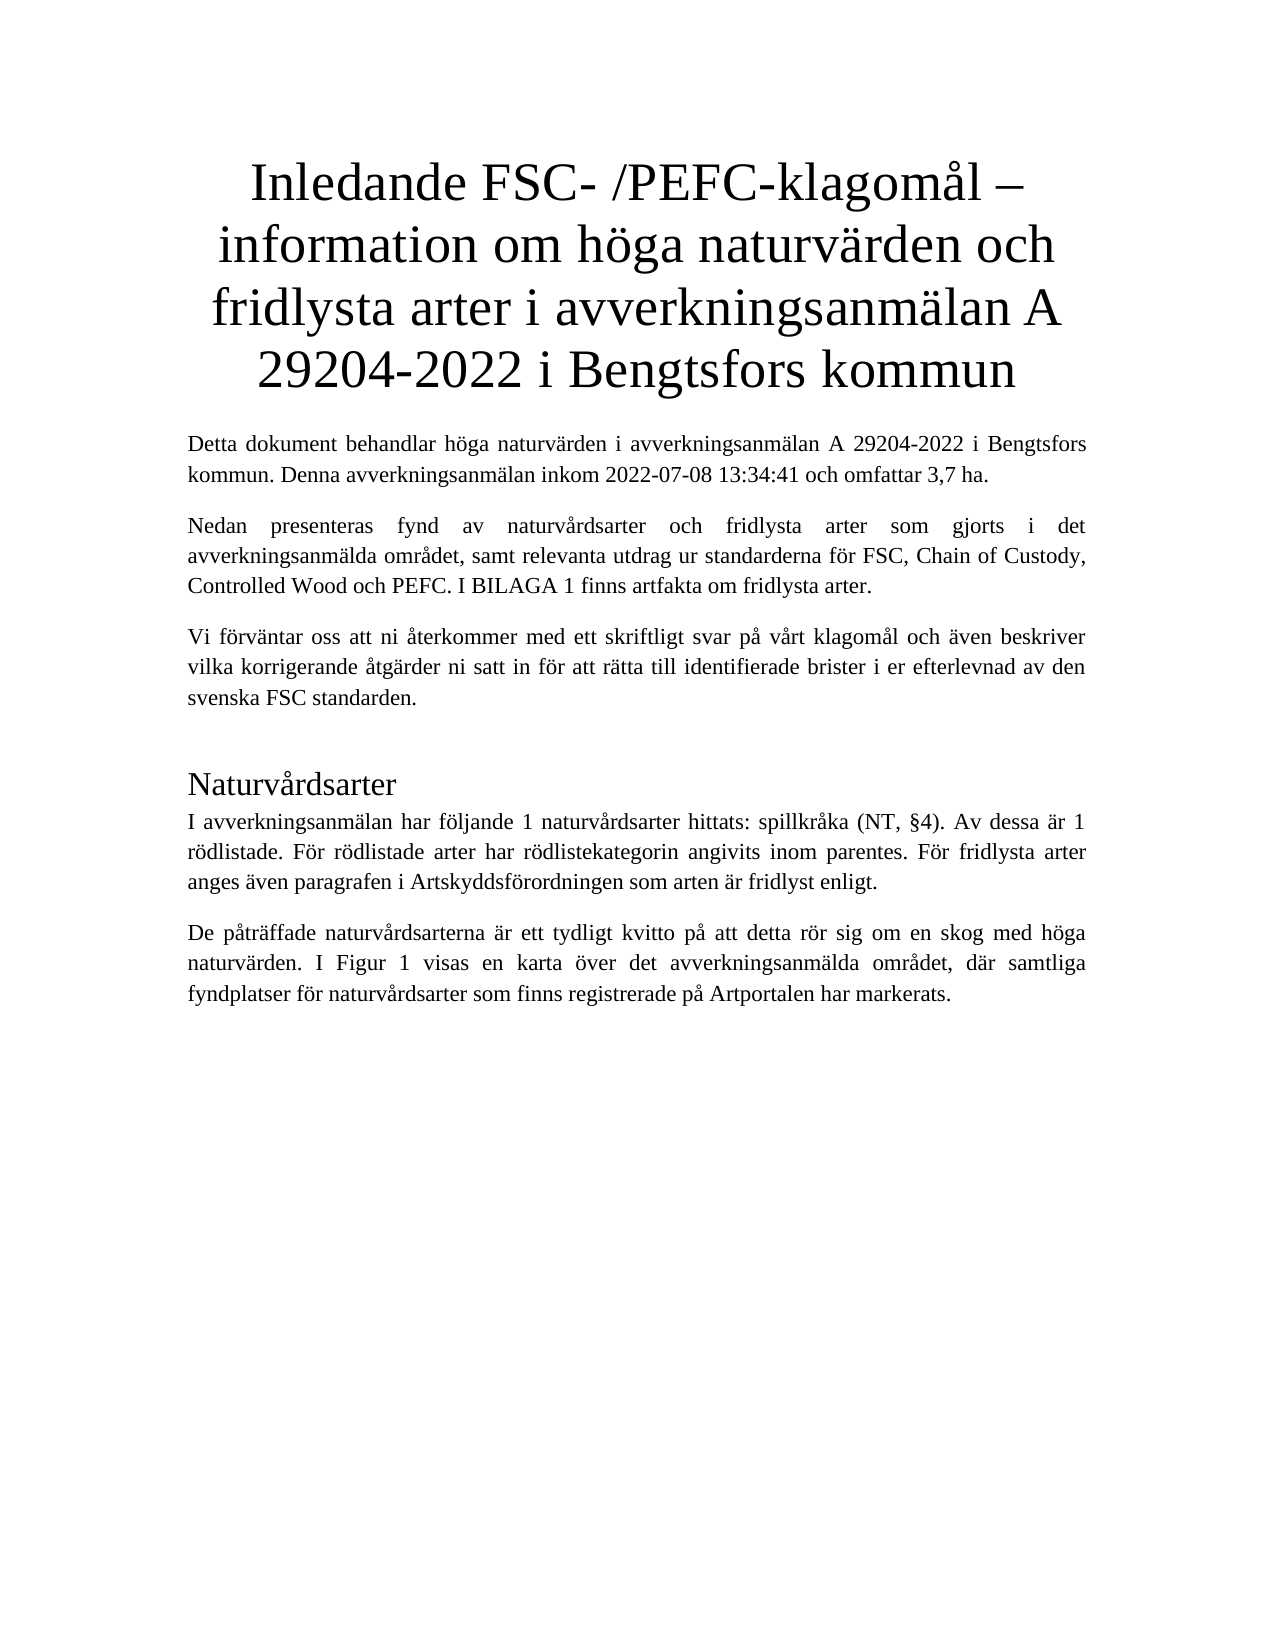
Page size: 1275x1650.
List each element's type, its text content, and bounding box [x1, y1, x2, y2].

text Nedan presenteras fynd av naturvårdsarter och fridlysta arter som gjorts i det avverkningsanmälda området, samt relevanta utdrag ur standarderna för FSC, Chain of Custody, Controlled Wood och PEFC. I BILAGA 1 finns artfakta om fridlysta arter. [187, 512, 1087, 598]
text De påträffade naturvårdsarterna är ett tydligt kvitto på att detta rör sig om en skog med höga naturvärden. I Figur 1 visas en karta över det avverkningsanmälda området, där samtliga fyndplatser för naturvårdsarter som finns registrerade på Artportalen har markerats. [187, 919, 1087, 1006]
text Detta dokument behandlar höga naturvärden i avverkningsanmälan A 29204-2022 i Bengtsfors kommun. Denna avverkningsanmälan inkom 2022-07-08 13:34:41 och omfattar 3,7 ha. [187, 430, 1087, 487]
text I avverkningsanmälan har följande 1 naturvårdsarter hittats: spillkråka (NT, §4). Av dessa är 1 rödlistade. För rödlistade arter har rödlistekategorin angivits inom parentes. För fridlysta arter anges även paragrafen i Artskyddsförordningen som arten är fridlyst enligt. [187, 808, 1087, 894]
title Inledande FSC- /PEFC-klagomål – information om höga naturvärden och fridlysta arter i avverkningsanmälan A 29204-2022 i Bengtsfors kommun [187, 150, 1087, 399]
text Vi förväntar oss att ni återkommer med ett skriftligt svar på vårt klagomål och även beskriver vilka korrigerande åtgärder ni satt in för att rätta till identifierade brister i er efterlevnad av den svenska FSC standarden. [187, 623, 1087, 710]
subtitle Naturvårdsarter [187, 764, 1087, 802]
